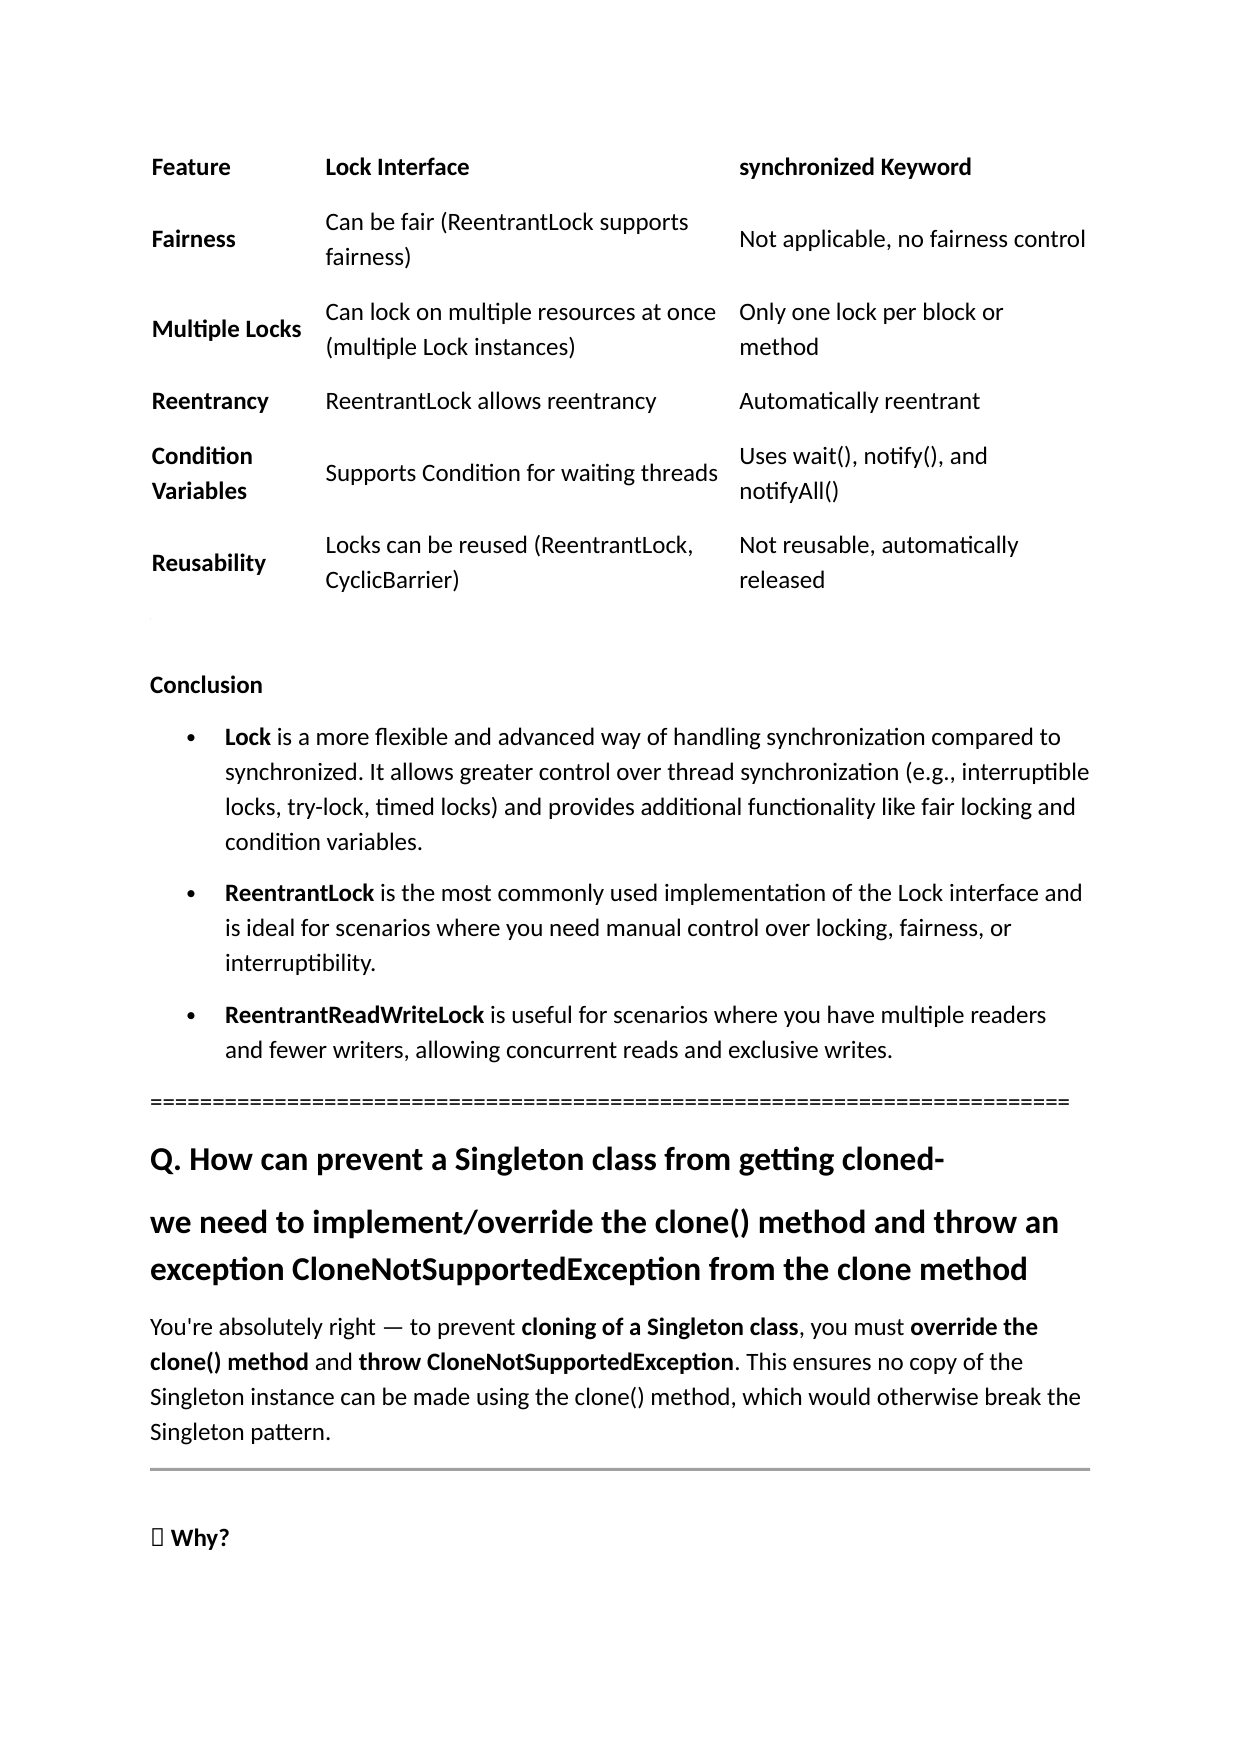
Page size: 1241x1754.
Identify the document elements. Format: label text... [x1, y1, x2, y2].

list Lock is a more flexible and advanced way of handling synchronization compared to synchronized. It allows greater control over thread synchronization (e.g., interruptible locks, try-lock, timed locks) and provides additional functionality like fair locking and condition variables. [187, 721, 1090, 856]
text Q. How can prevent a Singleton class from getting cloned- [150, 1137, 1090, 1178]
text You're absolutely right — to prevent cloning of a Singleton class, you must override the clone() method and throw CloneNotSupportedException. This ensures no copy of the Singleton instance can be made using the clone() method, which would otherwise break the Singleton pattern. [150, 1311, 1090, 1447]
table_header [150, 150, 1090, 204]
text we need to implement/override the clone() method and throw an exception CloneNotSupportedException from the clone method [150, 1201, 1090, 1288]
text ========================================================================== [150, 1086, 1090, 1116]
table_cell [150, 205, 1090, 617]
text ✅ Why? [150, 1519, 1090, 1553]
text Conclusion [150, 669, 1090, 700]
list ReentrantLock is the most commonly used implementation of the Lock interface and is ideal for scenarios where you need manual control over locking, fairness, or interruptibility. [187, 877, 1090, 978]
list ReentrantReadWriteLock is useful for scenarios where you have multiple readers and fewer writers, allowing concurrent reads and exclusive writes. [187, 999, 1090, 1065]
